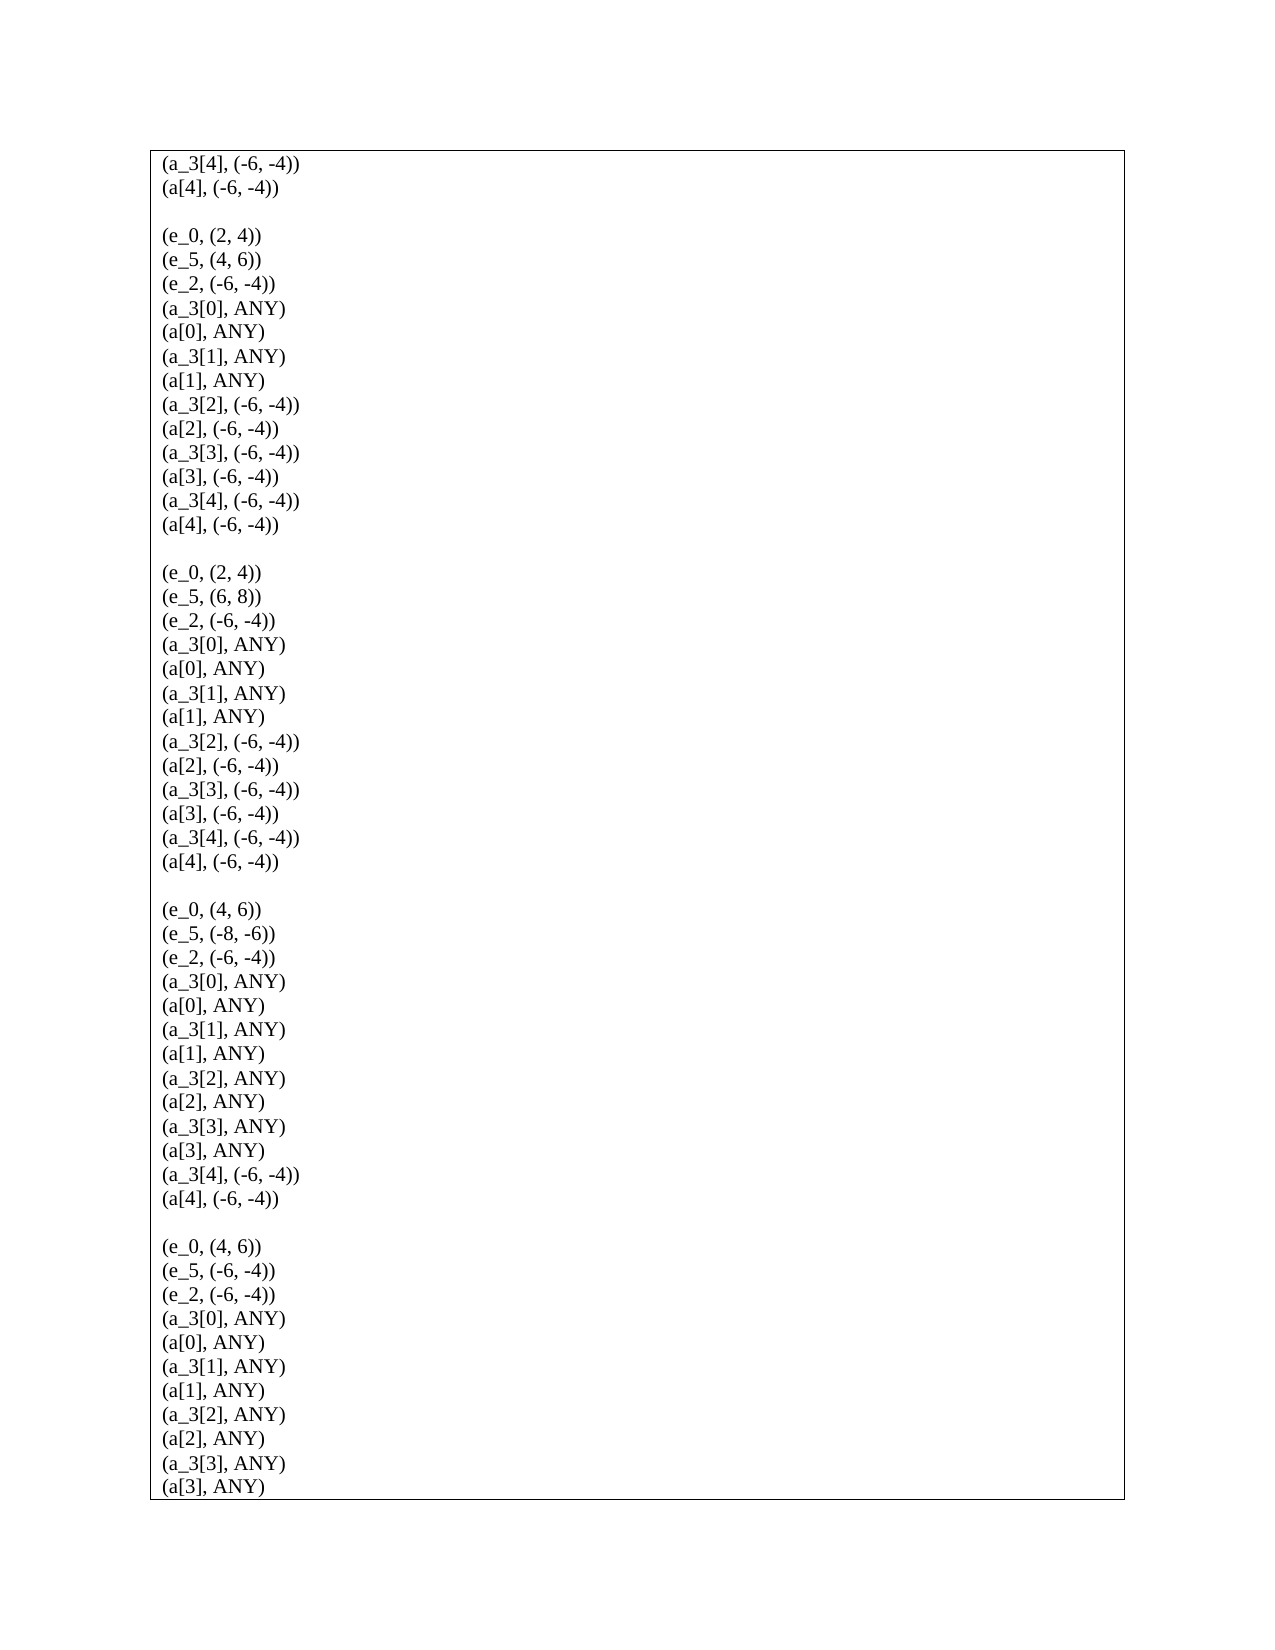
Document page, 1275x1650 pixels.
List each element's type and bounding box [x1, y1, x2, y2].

table_cell [151, 151, 1124, 1498]
